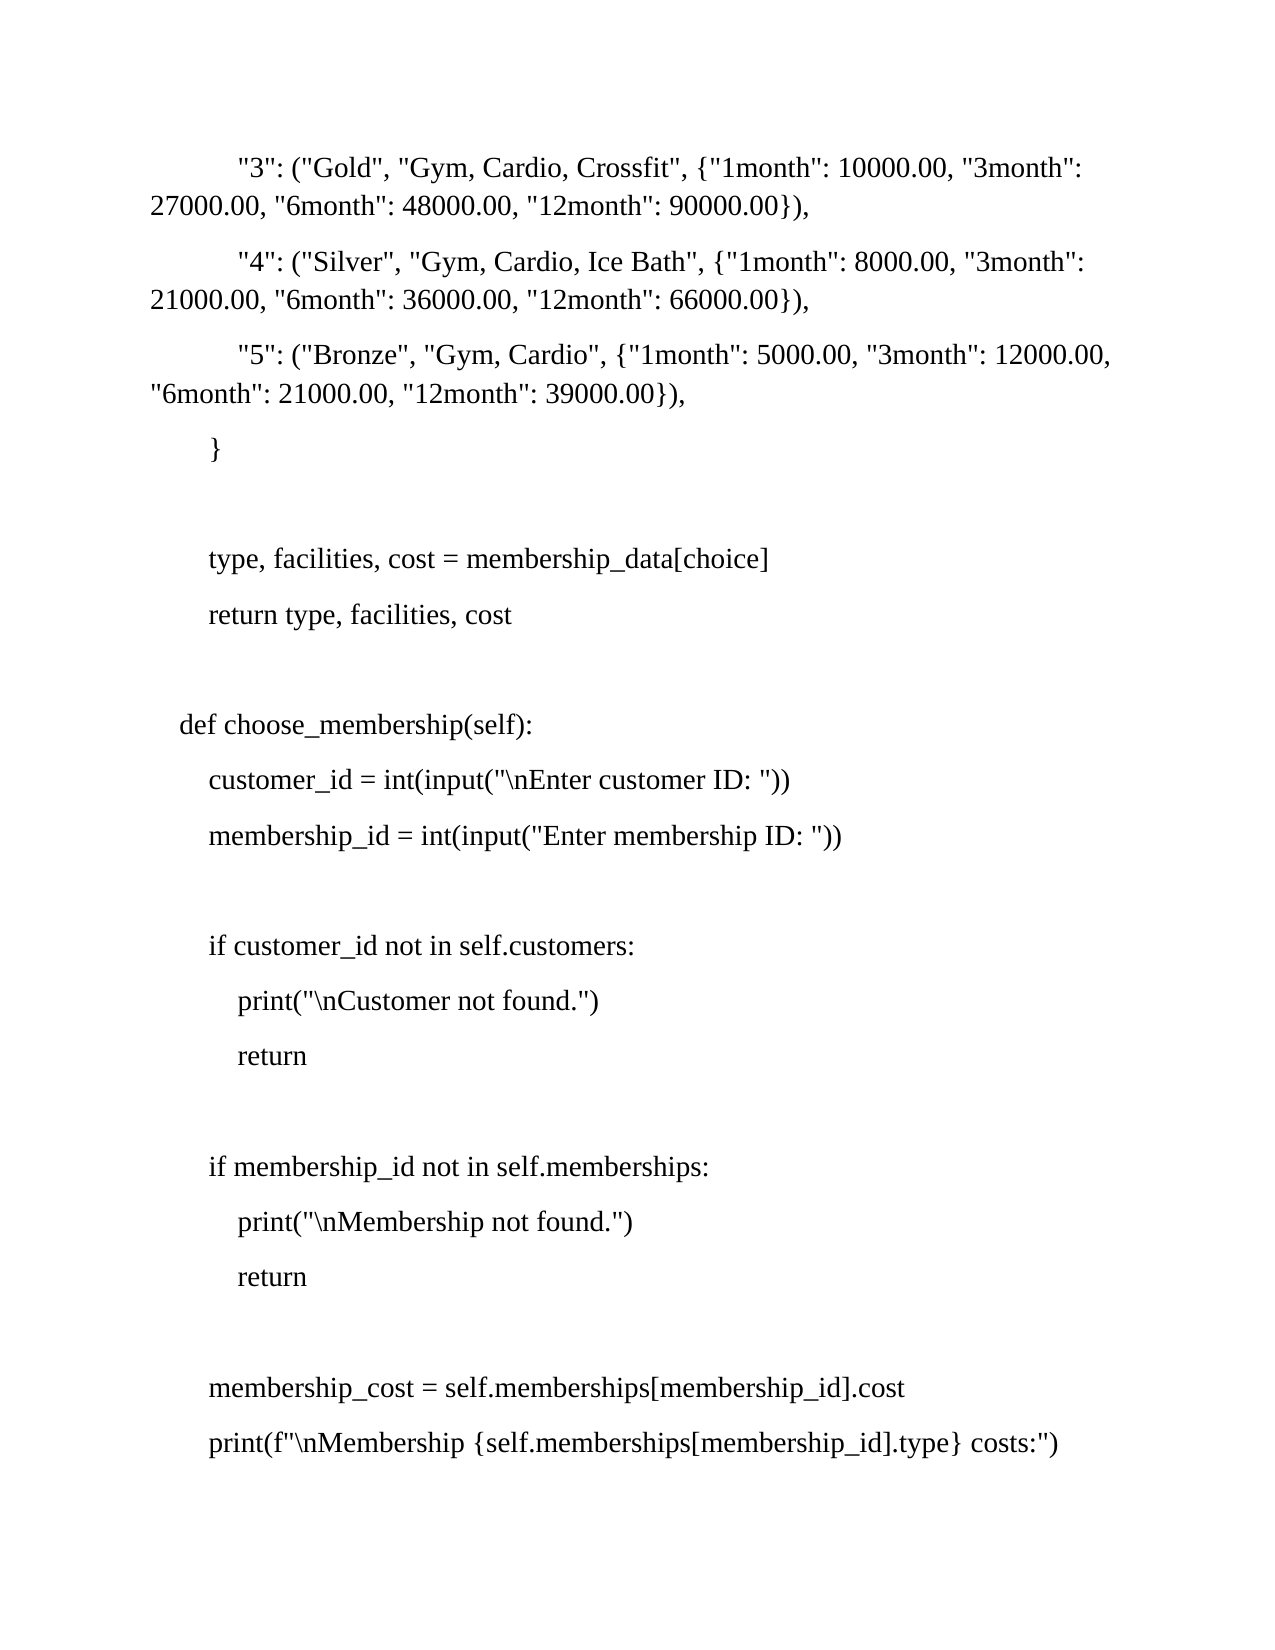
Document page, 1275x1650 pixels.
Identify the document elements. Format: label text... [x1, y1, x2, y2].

text print("\nCustomer not found.") [150, 983, 1125, 1017]
text print(f"\nMembership {self.memberships[membership_id].type} costs:") [150, 1425, 1125, 1458]
text "5": ("Bronze", "Gym, Cardio", {"1month": 5000.00, "3month": 12000.00, "6month": 21000.00, "12month": 39000.00}), [150, 337, 1125, 409]
text return [150, 1259, 1125, 1293]
text "4": ("Silver", "Gym, Cardio, Ice Bath", {"1month": 8000.00, "3month": 21000.00, "6month": 36000.00, "12month": 66000.00}), [150, 244, 1125, 316]
text def choose_membership(self): [150, 707, 1125, 741]
text "3": ("Gold", "Gym, Cardio, Crossfit", {"1month": 10000.00, "3month": 27000.00, "6month": 48000.00, "12month": 90000.00}), [150, 150, 1125, 222]
text return [150, 1038, 1125, 1072]
text } [150, 431, 1125, 465]
text return type, facilities, cost [150, 597, 1125, 630]
text membership_id = int(input("Enter membership ID: ")) [150, 818, 1125, 851]
text type, facilities, cost = membership_data[choice] [150, 542, 1125, 575]
text customer_id = int(input("\nEnter customer ID: ")) [150, 762, 1125, 796]
text if customer_id not in self.customers: [150, 928, 1125, 962]
text membership_cost = self.memberships[membership_id].cost [150, 1370, 1125, 1403]
text if membership_id not in self.memberships: [150, 1149, 1125, 1182]
text print("\nMembership not found.") [150, 1204, 1125, 1238]
